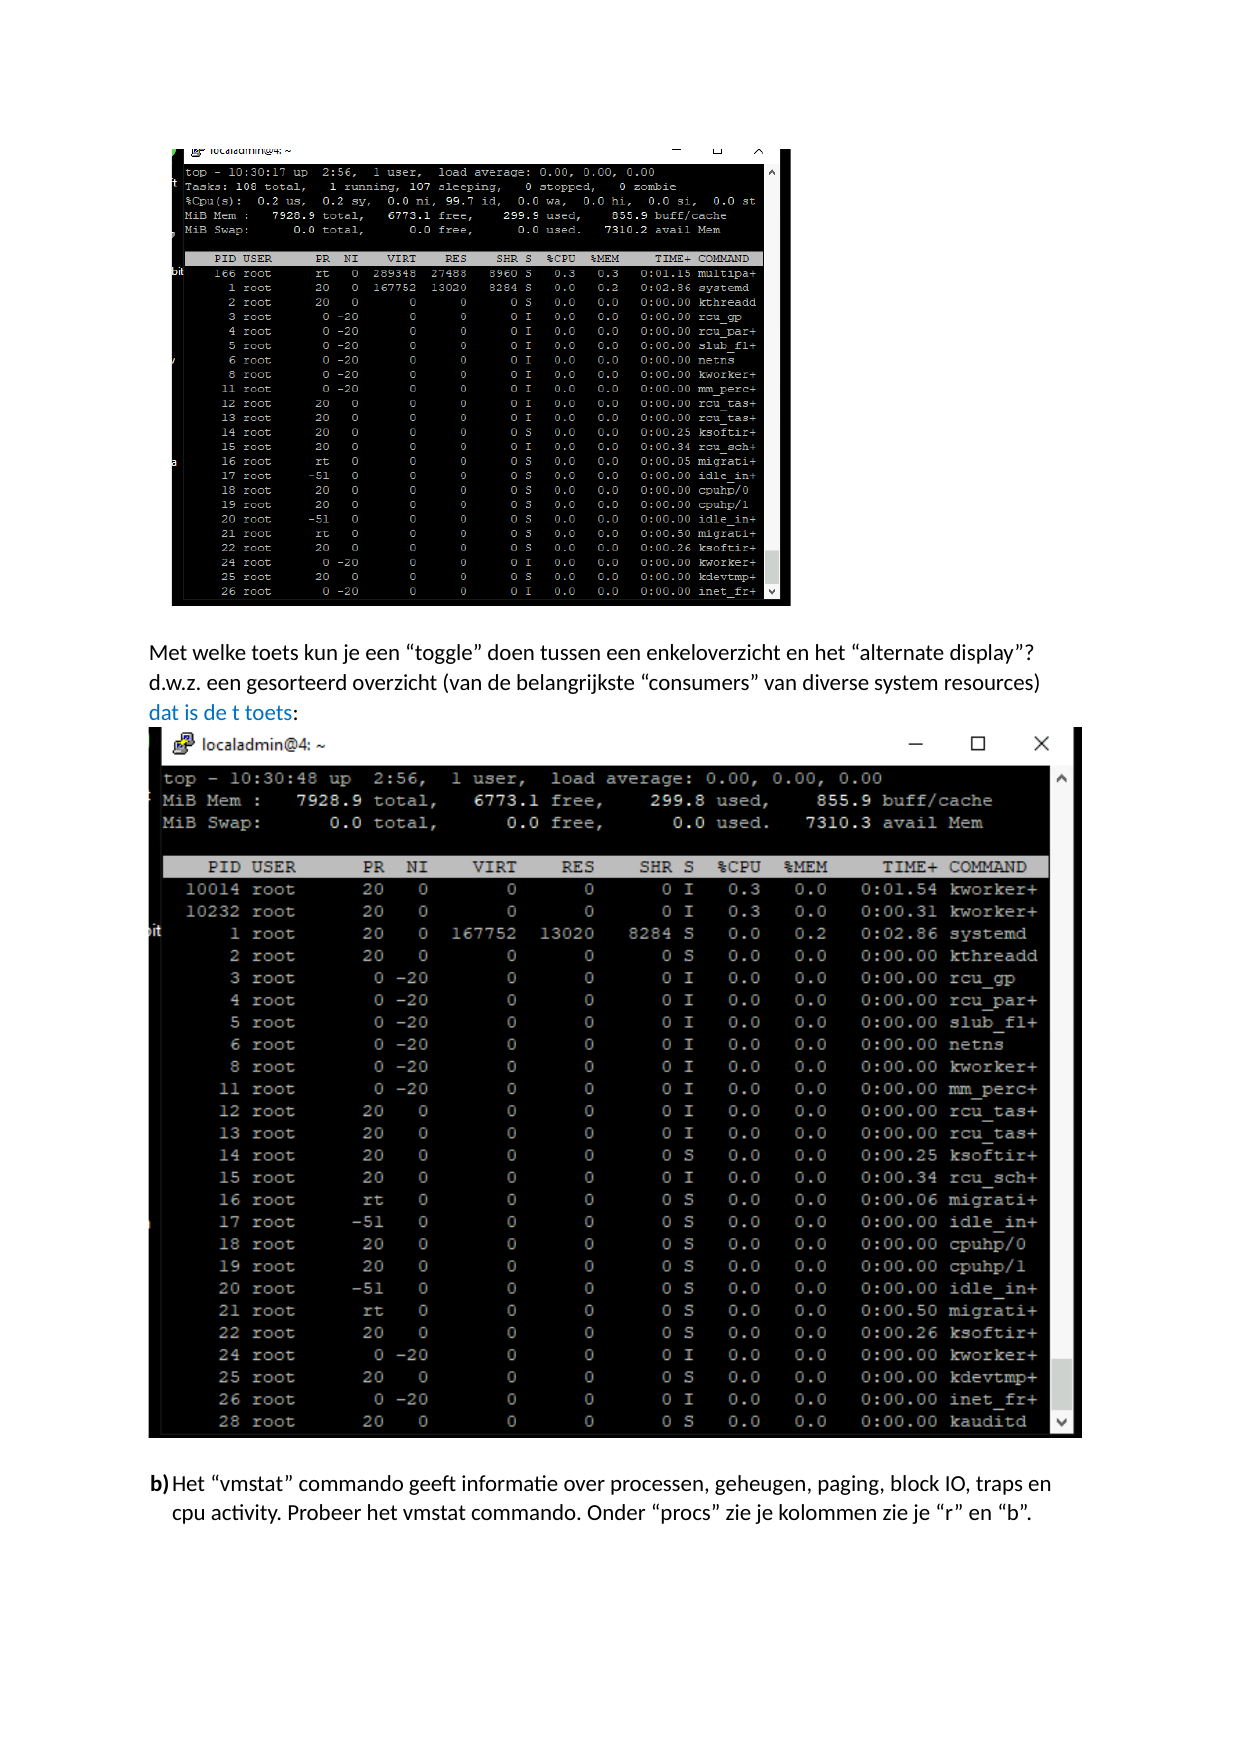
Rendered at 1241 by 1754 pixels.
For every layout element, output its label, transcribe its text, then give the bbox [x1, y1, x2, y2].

text d.w.z. een gesorteerd overzicht (van de belangrijkste “consumers” van diverse system resources) [148, 668, 1084, 696]
picture [148, 727, 1082, 1438]
text Met welke toets kun je een “toggle” doen tussen een enkeloverzicht en het “alternate display”? [148, 638, 1084, 666]
list Het “vmstat” commando geeft informatie over processen, geheugen, paging, block IO, traps en cpu activity. Probeer het vmstat commando. Onder “procs” zie je kolommen zie je “r” en “b”. [150, 1469, 1084, 1526]
picture [171, 149, 791, 606]
text dat is de t toets: [148, 698, 1084, 726]
